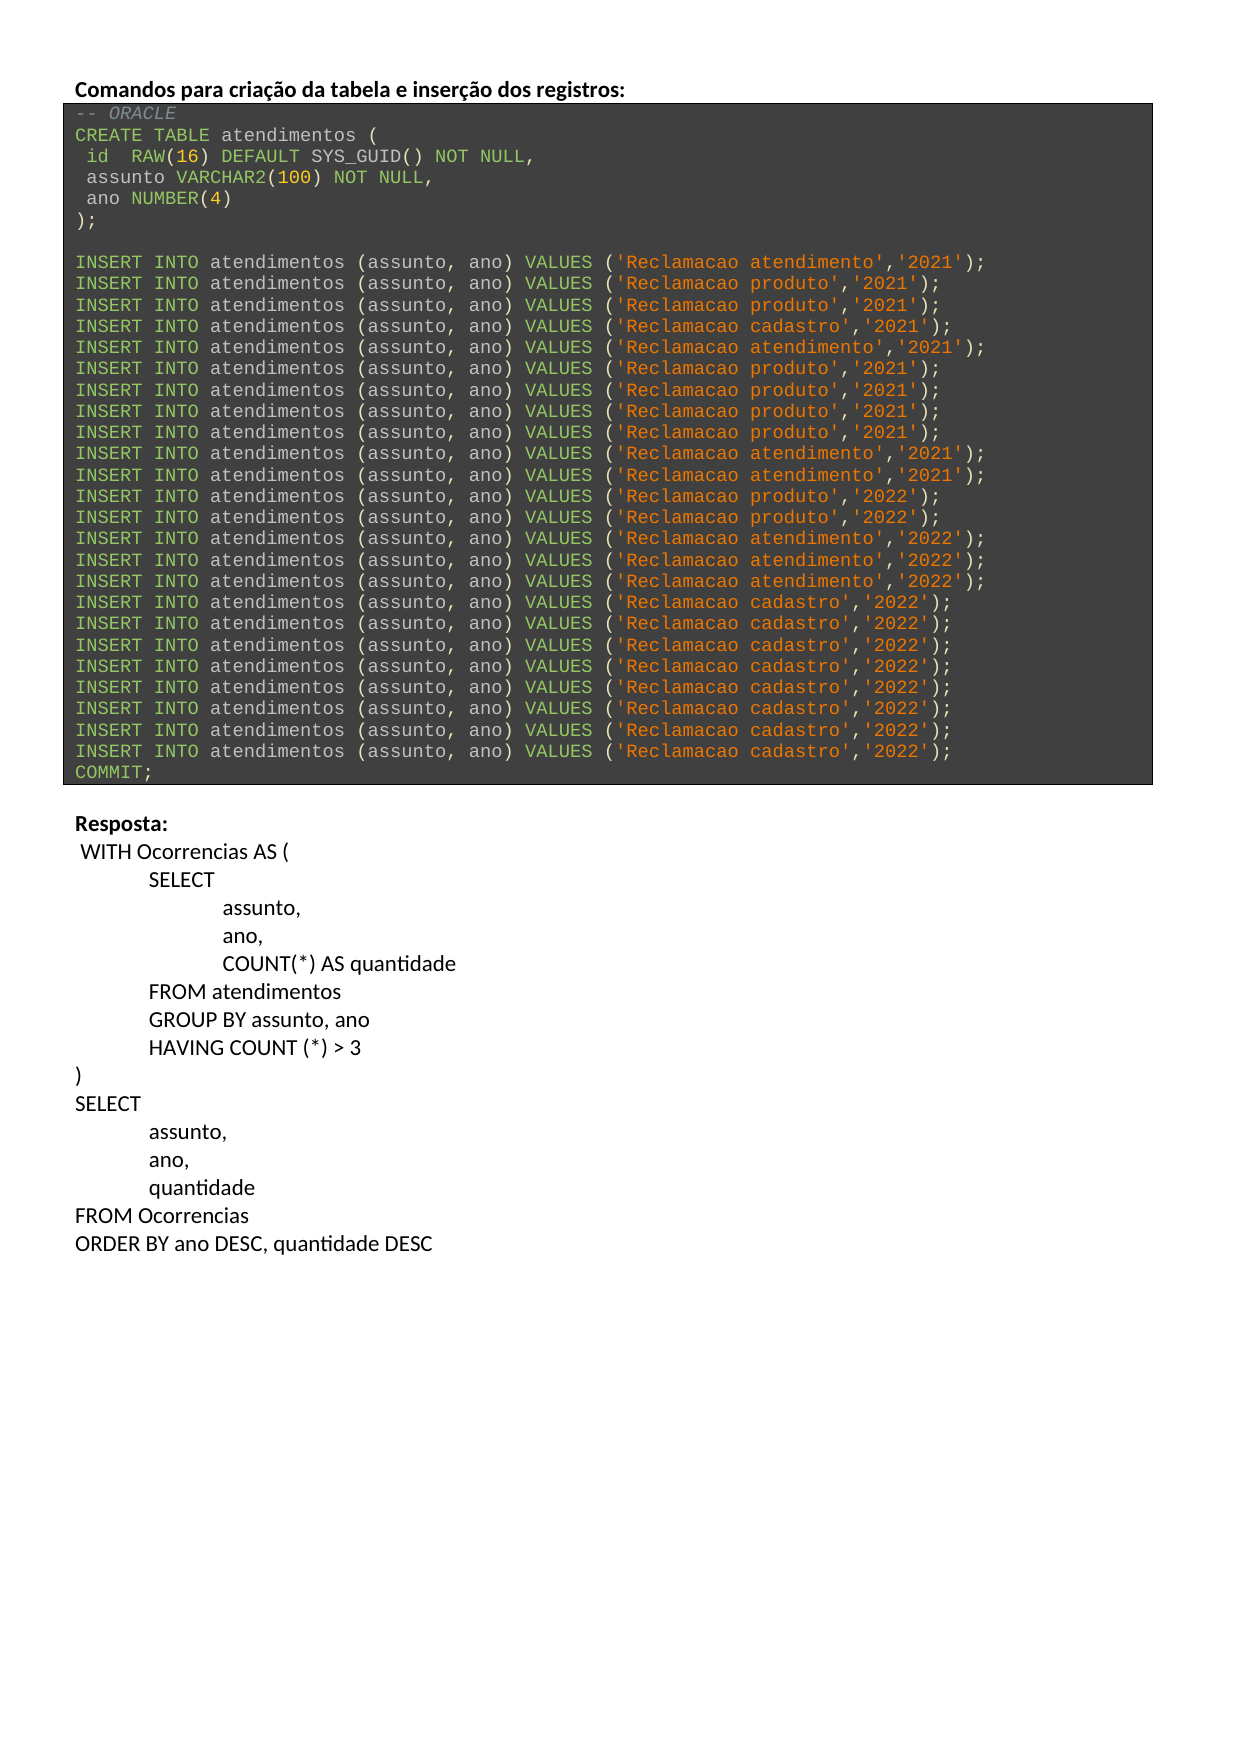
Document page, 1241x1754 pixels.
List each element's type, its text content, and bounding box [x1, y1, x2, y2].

text Comandos para criação da tabela e inserção dos registros: [75, 75, 1165, 103]
text WITH Ocorrencias AS ( SELECT [75, 837, 1165, 893]
table_header -- ORACLE CREATE TABLE atendimentos ( id RAW(16) DEFAULT SYS_GUID() NOT NULL, assunto VARCHAR2(100) NOT NULL, ano NUMBER(4) ); INSERT INTO atendimentos (assunto, ano) VALUES ('Reclamacao atendimento','2021'); INSERT INTO atendimentos (assunto, ano) VALUES ('Reclamacao produto','2021'); INSERT INTO atendimentos (assunto, ano) VALUES ('Reclamacao produto','2021'); INSERT INTO atendimentos (assunto, ano) VALUES ('Reclamacao cadastro','2021'); INSERT INTO atendimentos (assunto, ano) VALUES ('Reclamacao atendimento','2021'); INSERT INTO atendimentos (assunto, ano) VALUES ('Reclamacao produto','2021'); INSERT INTO atendimentos (assunto, ano) VALUES ('Reclamacao produto','2021'); INSERT INTO atendimentos (assunto, ano) VALUES ('Reclamacao produto','2021'); INSERT INTO atendimentos (assunto, ano) VALUES ('Reclamacao produto','2021'); INSERT INTO atendimentos (assunto, ano) VALUES ('Reclamacao atendimento','2021'); INSERT INTO atendimentos (assunto, ano) VALUES ('Reclamacao atendimento','2021'); INSERT INTO atendimentos (assunto, ano) VALUES ('Reclamacao produto','2022'); INSERT INTO atendimentos (assunto, ano) VALUES ('Reclamacao produto','2022'); INSERT INTO atendimentos (assunto, ano) VALUES ('Reclamacao atendimento','2022'); INSERT INTO atendimentos (assunto, ano) VALUES ('Reclamacao atendimento','2022'); INSERT INTO atendimentos (assunto, ano) VALUES ('Reclamacao atendimento','2022'); INSERT INTO atendimentos (assunto, ano) VALUES ('Reclamacao cadastro','2022'); INSERT INTO atendimentos (assunto, ano) VALUES ('Reclamacao cadastro','2022'); INSERT INTO atendimentos (assunto, ano) VALUES ('Reclamacao cadastro','2022'); INSERT INTO atendimentos (assunto, ano) VALUES ('Reclamacao cadastro','2022'); INSERT INTO atendimentos (assunto, ano) VALUES ('Reclamacao cadastro','2022'); INSERT INTO atendimentos (assunto, ano) VALUES ('Reclamacao cadastro','2022'); INSERT INTO atendimentos (assunto, ano) VALUES ('Reclamacao cadastro','2022'); INSERT INTO atendimentos (assunto, ano) VALUES ('Reclamacao cadastro','2022'); COMMIT; [64, 104, 1152, 784]
text HAVING COUNT (*) > 3 ) [75, 1033, 1165, 1089]
text FROM atendimentos [75, 977, 1165, 1005]
text quantidade [75, 1173, 1165, 1201]
text assunto, [75, 893, 1165, 921]
text ano, [75, 1145, 1165, 1173]
text ano, [75, 921, 1165, 949]
text COUNT(*) AS quantidade [75, 949, 1165, 977]
text GROUP BY assunto, ano [75, 1005, 1165, 1033]
text Resposta: [75, 809, 1165, 837]
text FROM Ocorrencias [75, 1201, 1165, 1229]
text assunto, [75, 1117, 1165, 1145]
text ORDER BY ano DESC, quantidade DESC [75, 1229, 1165, 1257]
text SELECT [75, 1089, 1165, 1117]
